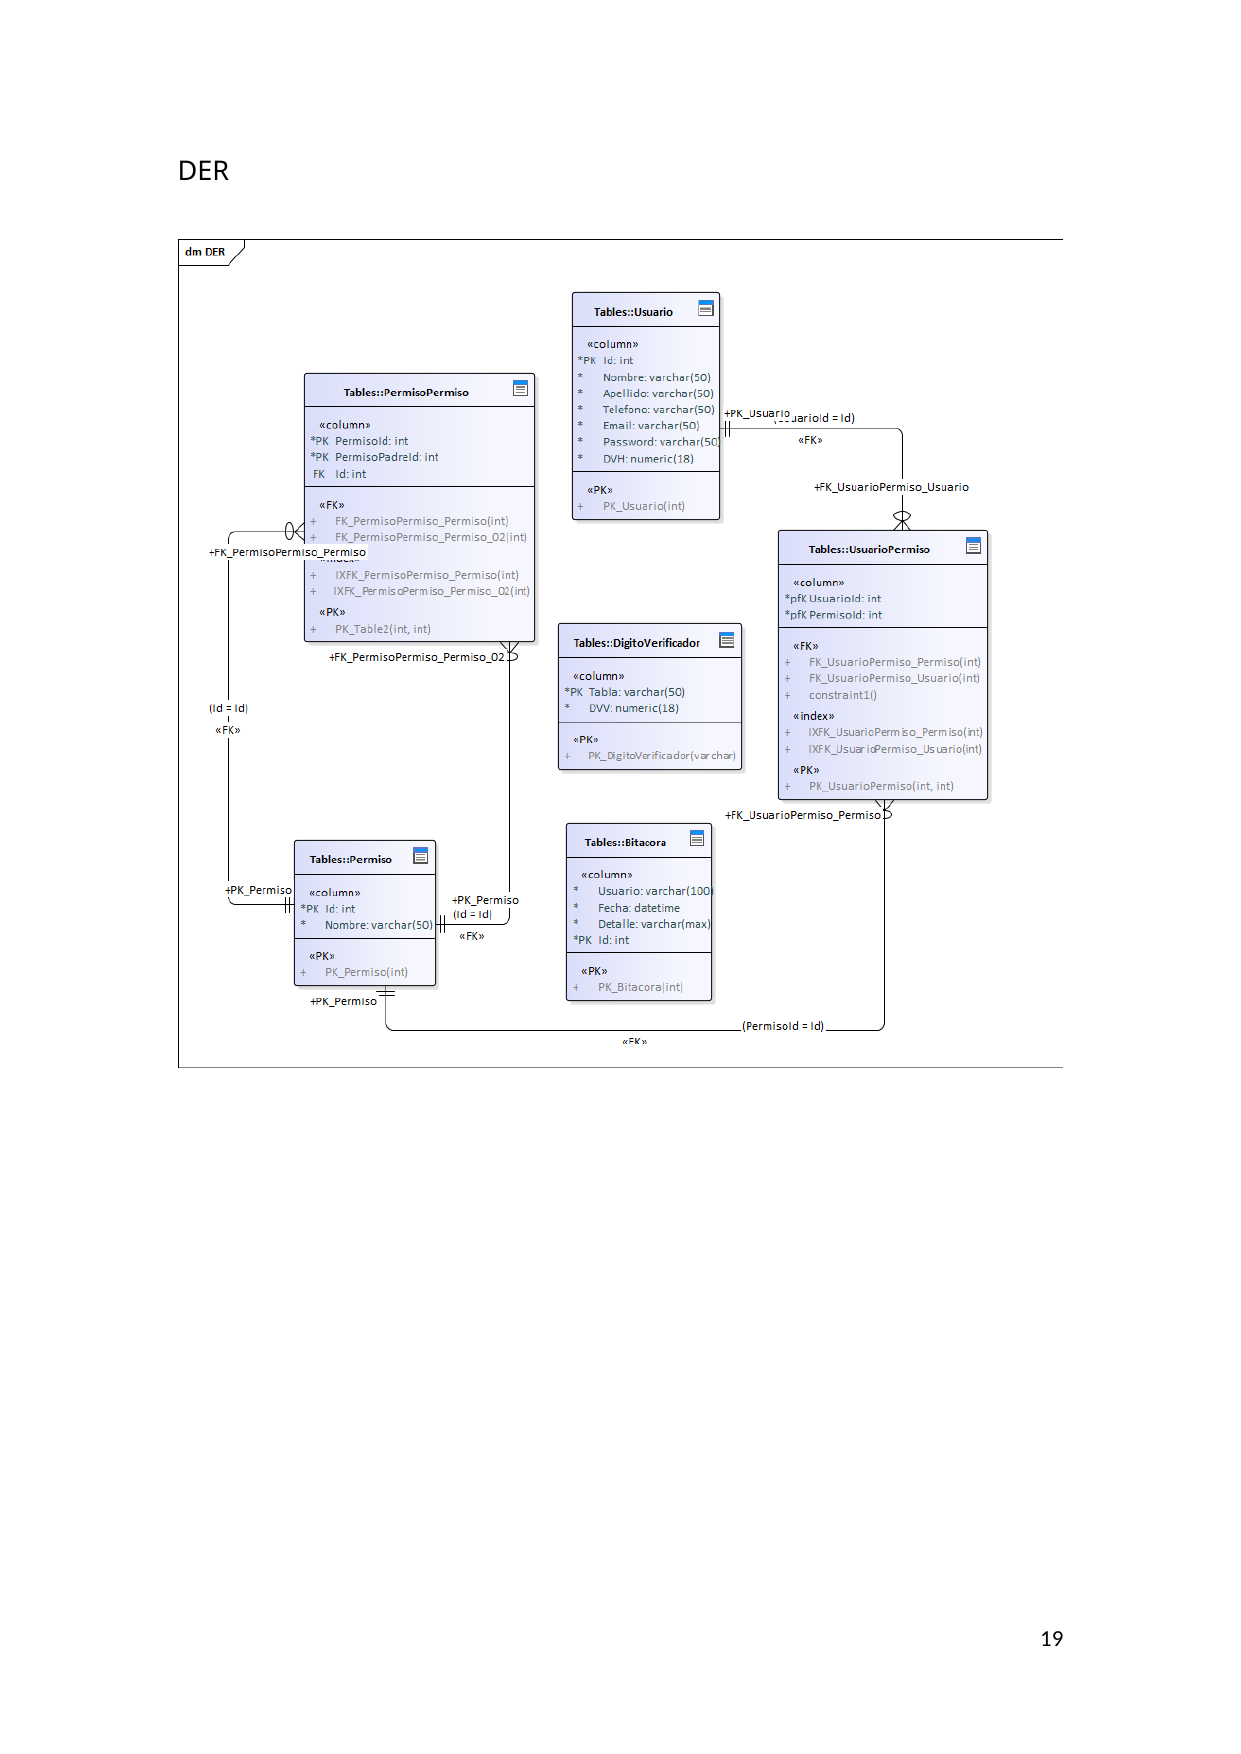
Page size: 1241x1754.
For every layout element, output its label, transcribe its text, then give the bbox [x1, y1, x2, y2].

subtitle DER [177, 152, 1063, 189]
picture [177, 238, 1063, 1068]
